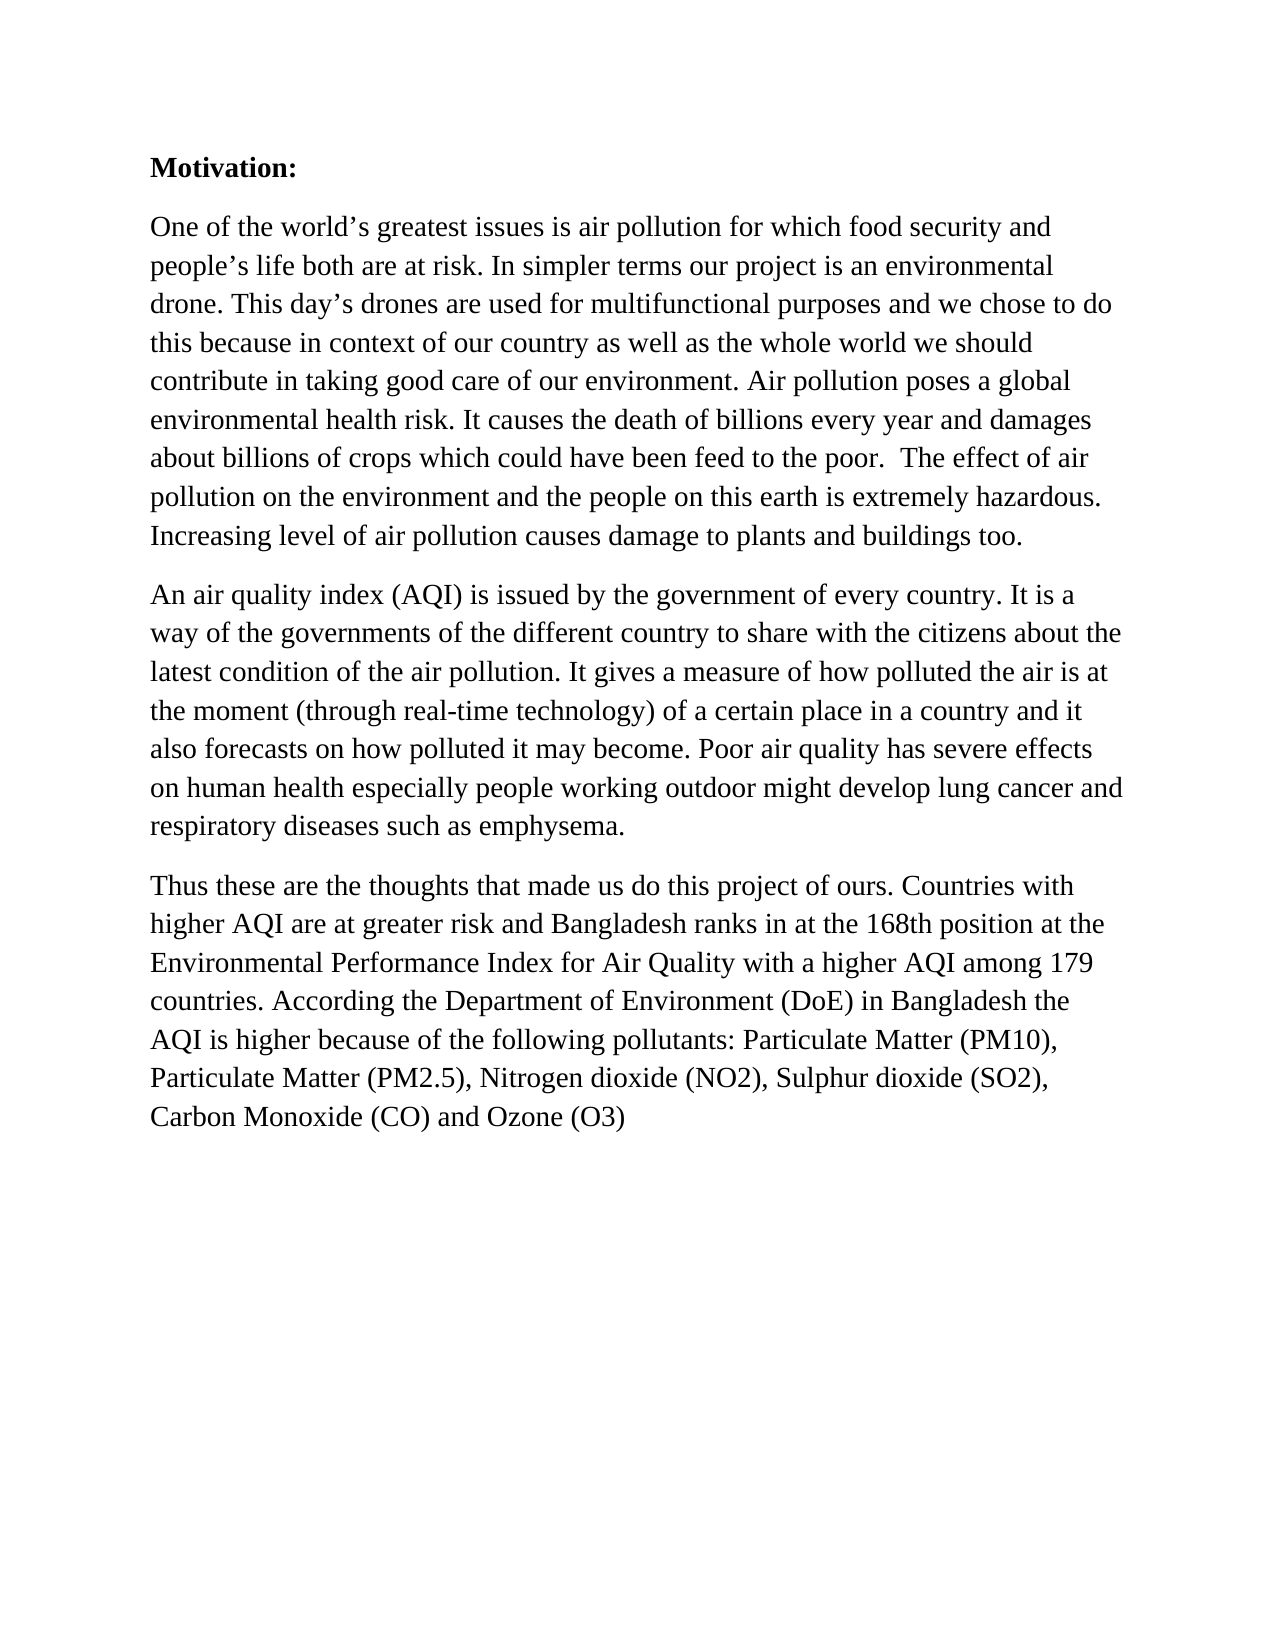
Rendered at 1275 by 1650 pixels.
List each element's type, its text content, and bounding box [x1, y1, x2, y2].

text One of the world’s greatest issues is air pollution for which food security and people’s life both are at risk. In simpler terms our project is an environmental drone. This day’s drones are used for multifunctional purposes and we chose to do this because in context of our country as well as the whole world we should contribute in taking good care of our environment. Air pollution poses a global environmental health risk. It causes the death of billions every year and damages about billions of crops which could have been feed to the poor. The effect of air pollution on the environment and the people on this earth is extremely hazardous. Increasing level of air pollution causes damage to plants and buildings too. [150, 209, 1125, 551]
text Motivation: [150, 150, 1125, 183]
text An air quality index (AQI) is issued by the government of every country. It is a way of the governments of the different country to share with the citizens about the latest condition of the air pollution. It gives a measure of how polluted the air is at the moment (through real-time technology) of a certain place in a country and it also forecasts on how polluted it may become. Poor air quality has severe effects on human health especially people working outdoor might develop lung cancer and respiratory diseases such as emphysema. [150, 577, 1125, 842]
text Thus these are the thoughts that made us do this project of ours. Countries with higher AQI are at greater risk and Bangladesh ranks in at the 168th position at the Environmental Performance Index for Air Quality with a higher AQI among 179 countries. According the Department of Environment (DoE) in Bangladesh the AQI is higher because of the following pollutants: Particulate Matter (PM10), Particulate Matter (PM2.5), Nitrogen dioxide (NO2), Sulphur dioxide (SO2), Carbon Monoxide (CO) and Ozone (O3) [150, 868, 1125, 1132]
